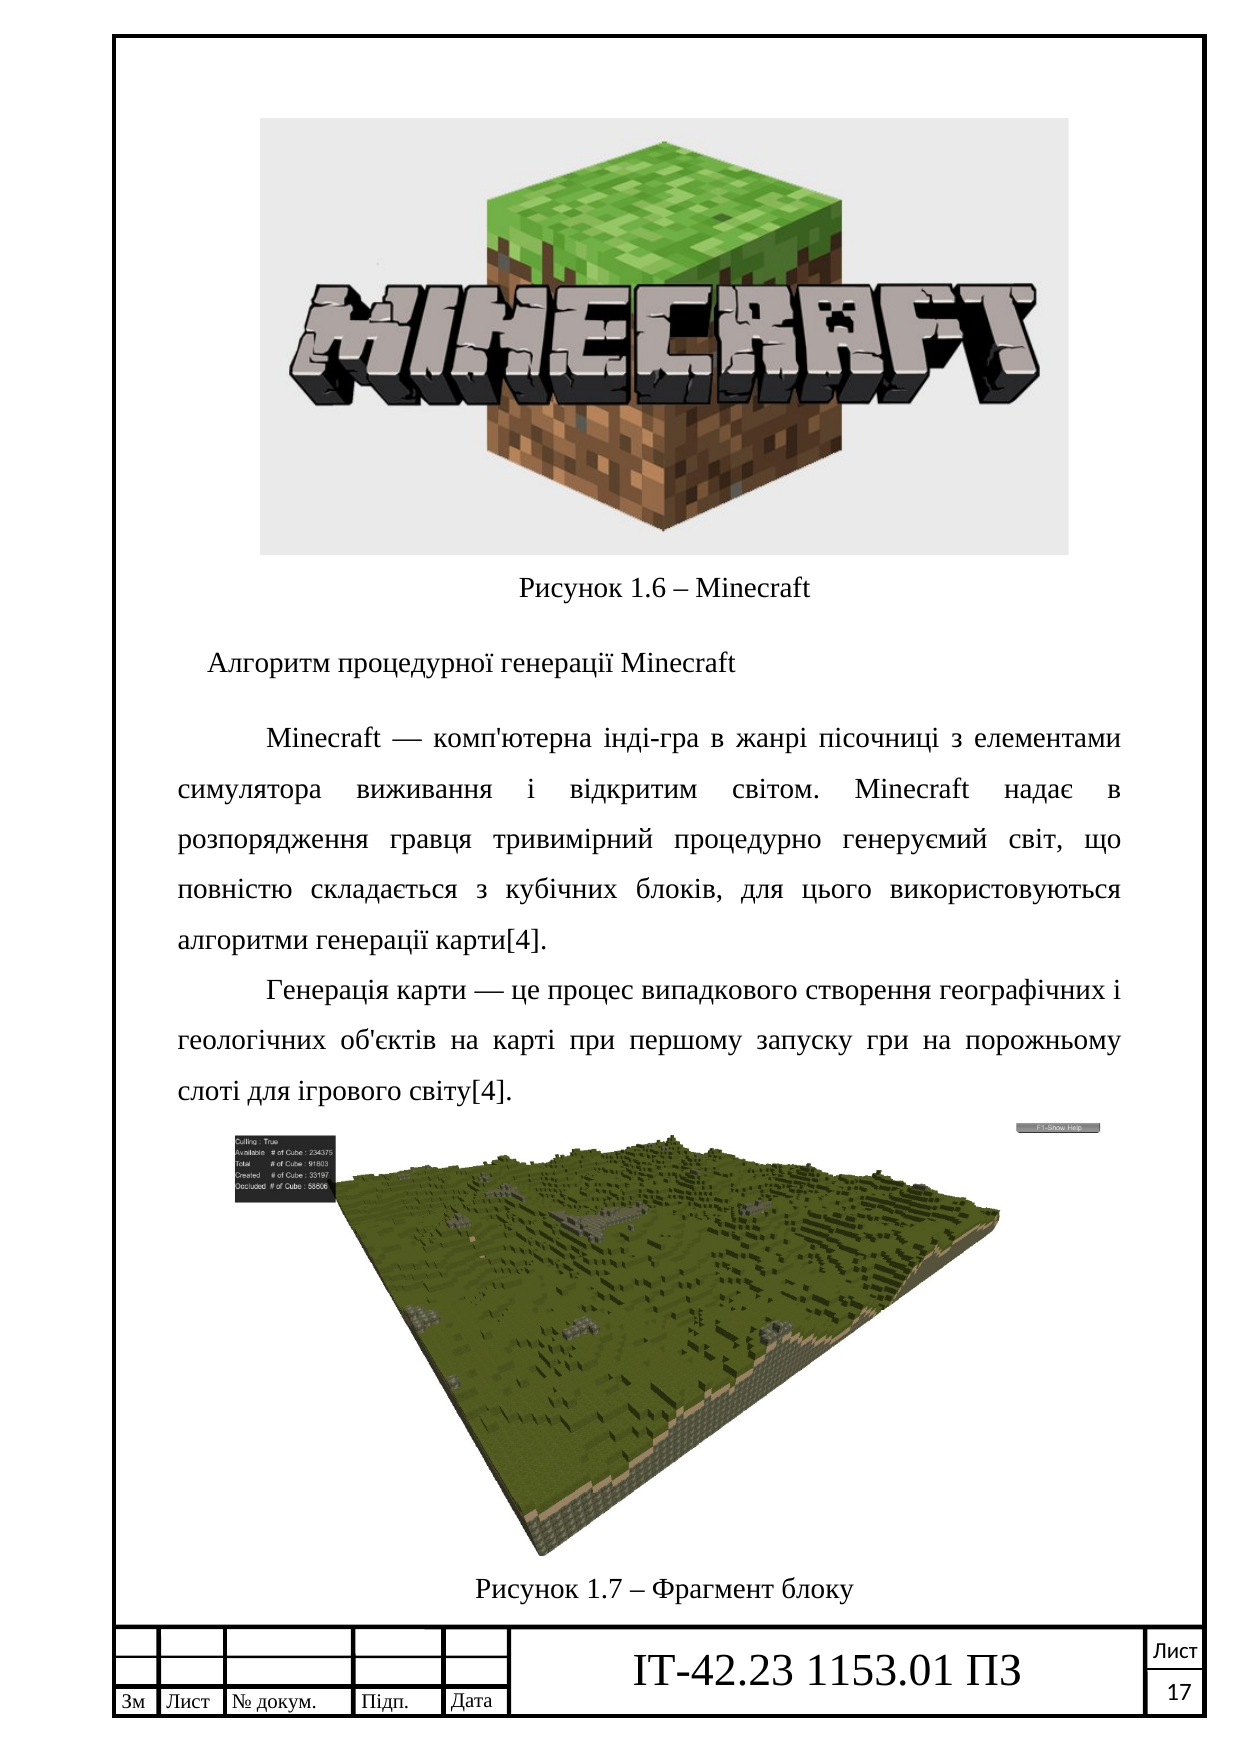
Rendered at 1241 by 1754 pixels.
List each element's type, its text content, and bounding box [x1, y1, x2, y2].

picture [260, 118, 1069, 555]
text Рисунок 1.6 – Minecraft [207, 570, 1122, 603]
text Генерація карти — це процес випадкового створення географічних і геологічних об'єктів на карті при першому запуску гри на порожньому слоті для ігрового світу[4]. [177, 972, 1122, 1106]
text Minecraft — комп'ютерна інді-гра в жанрі пісочниці з елементами симулятора виживання і відкритим світом. Minecraft надає в розпорядження гравця тривимірний процедурно генеруємий світ, що повністю складається з кубічних блоків, для цього використовуються алгоритми генерації карти[4]. [177, 721, 1122, 955]
picture [228, 1123, 1101, 1556]
text Рисунок 1.7 – Фрагмент блоку [207, 1571, 1122, 1604]
text Алгоритм процедурної генерації Minecraft [207, 645, 1122, 679]
